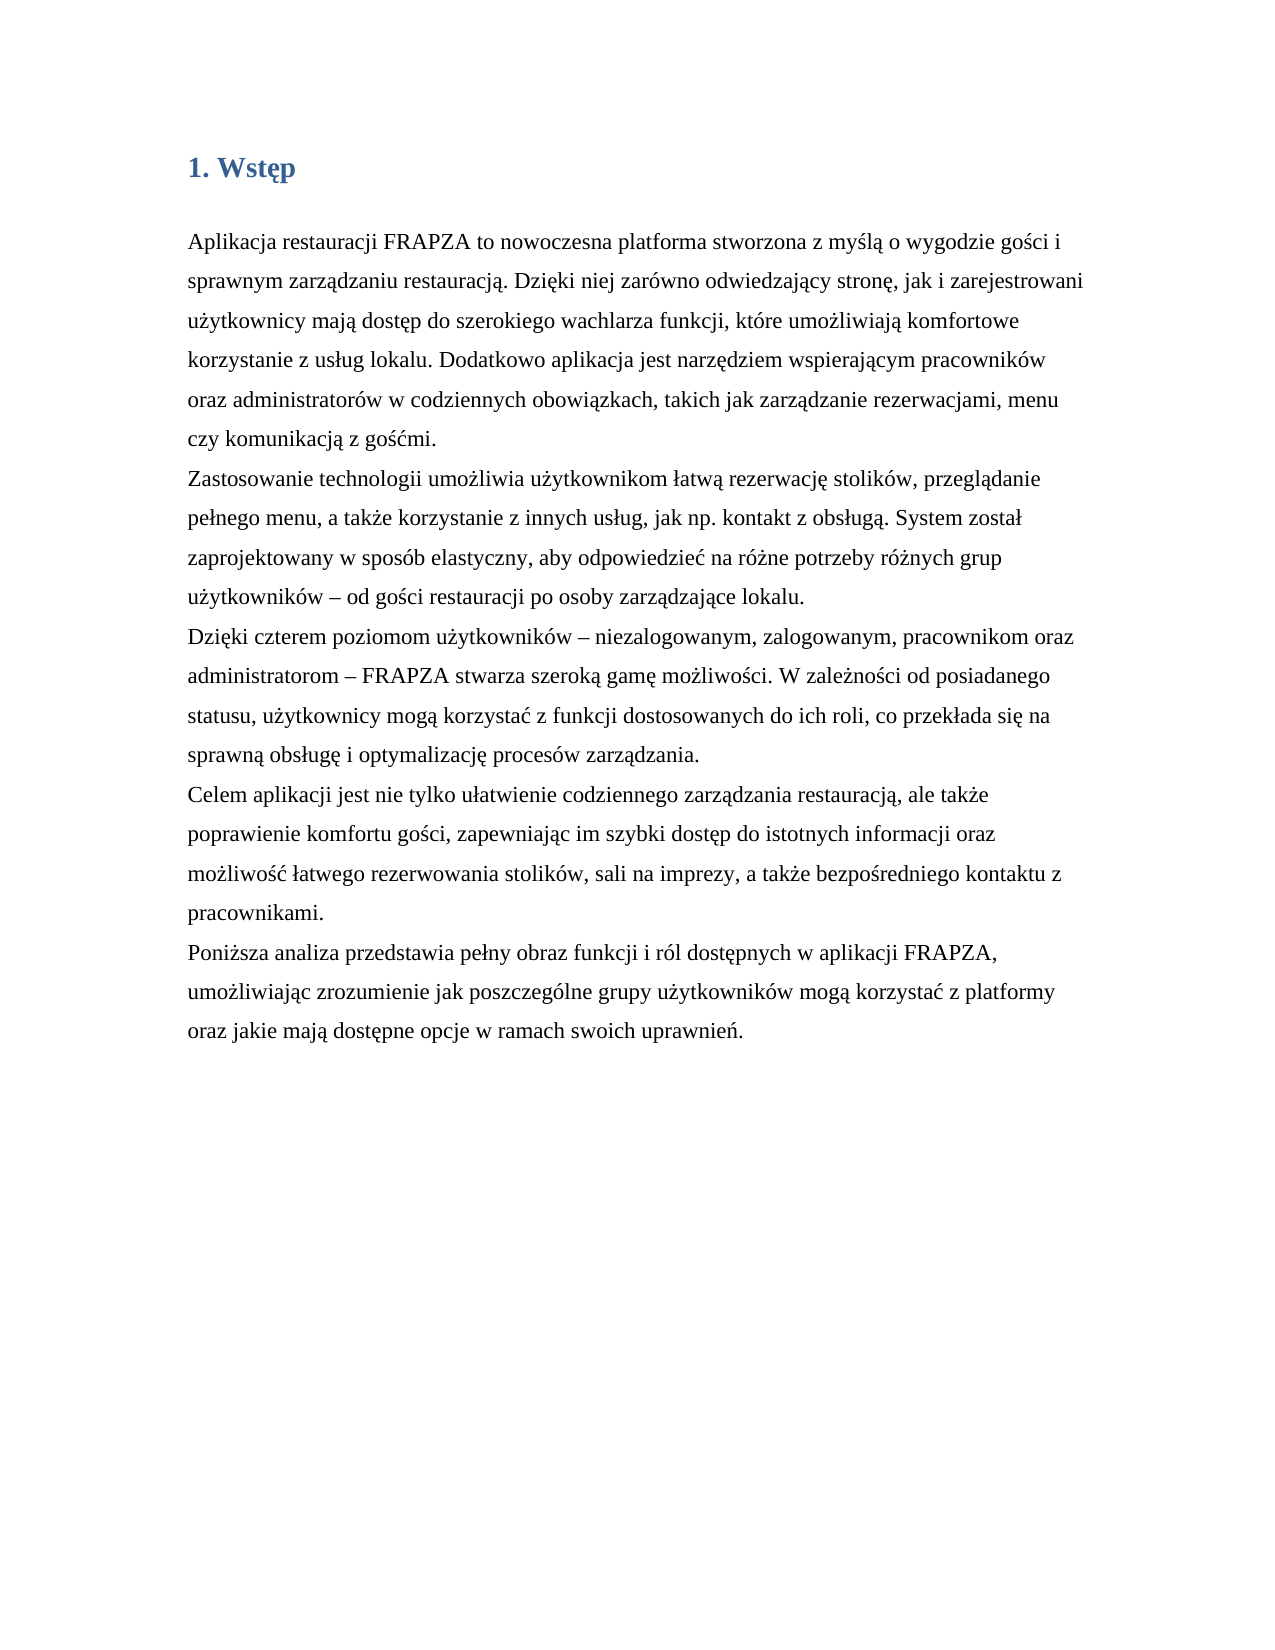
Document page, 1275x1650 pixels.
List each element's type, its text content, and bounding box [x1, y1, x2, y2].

subtitle 1. Wstęp [187, 150, 1087, 183]
text Zastosowanie technologii umożliwia użytkownikom łatwą rezerwację stolików, przeglądanie pełnego menu, a także korzystanie z innych usług, jak np. kontakt z obsługą. System został zaprojektowany w sposób elastyczny, aby odpowiedzieć na różne potrzeby różnych grup użytkowników – od gości restauracji po osoby zarządzające lokalu. [187, 465, 1087, 610]
text Aplikacja restauracji FRAPZA to nowoczesna platforma stworzona z myślą o wygodzie gości i sprawnym zarządzaniu restauracją. Dzięki niej zarówno odwiedzający stronę, jak i zarejestrowani użytkownicy mają dostęp do szerokiego wachlarza funkcji, które umożliwiają komfortowe korzystanie z usług lokalu. Dodatkowo aplikacja jest narzędziem wspierającym pracowników oraz administratorów w codziennych obowiązkach, takich jak zarządzanie rezerwacjami, menu czy komunikacją z gośćmi. [187, 228, 1087, 452]
text Poniższa analiza przedstawia pełny obraz funkcji i ról dostępnych w aplikacji FRAPZA, umożliwiając zrozumienie jak poszczególne grupy użytkowników mogą korzystać z platformy oraz jakie mają dostępne opcje w ramach swoich uprawnień. [187, 939, 1087, 1044]
text Dzięki czterem poziomom użytkowników – niezalogowanym, zalogowanym, pracownikom oraz administratorom – FRAPZA stwarza szeroką gamę możliwości. W zależności od posiadanego statusu, użytkownicy mogą korzystać z funkcji dostosowanych do ich roli, co przekłada się na sprawną obsługę i optymalizację procesów zarządzania. [187, 623, 1087, 768]
text Celem aplikacji jest nie tylko ułatwienie codziennego zarządzania restauracją, ale także poprawienie komfortu gości, zapewniając im szybki dostęp do istotnych informacji oraz możliwość łatwego rezerwowania stolików, sali na imprezy, a także bezpośredniego kontaktu z pracownikami. [187, 781, 1087, 926]
